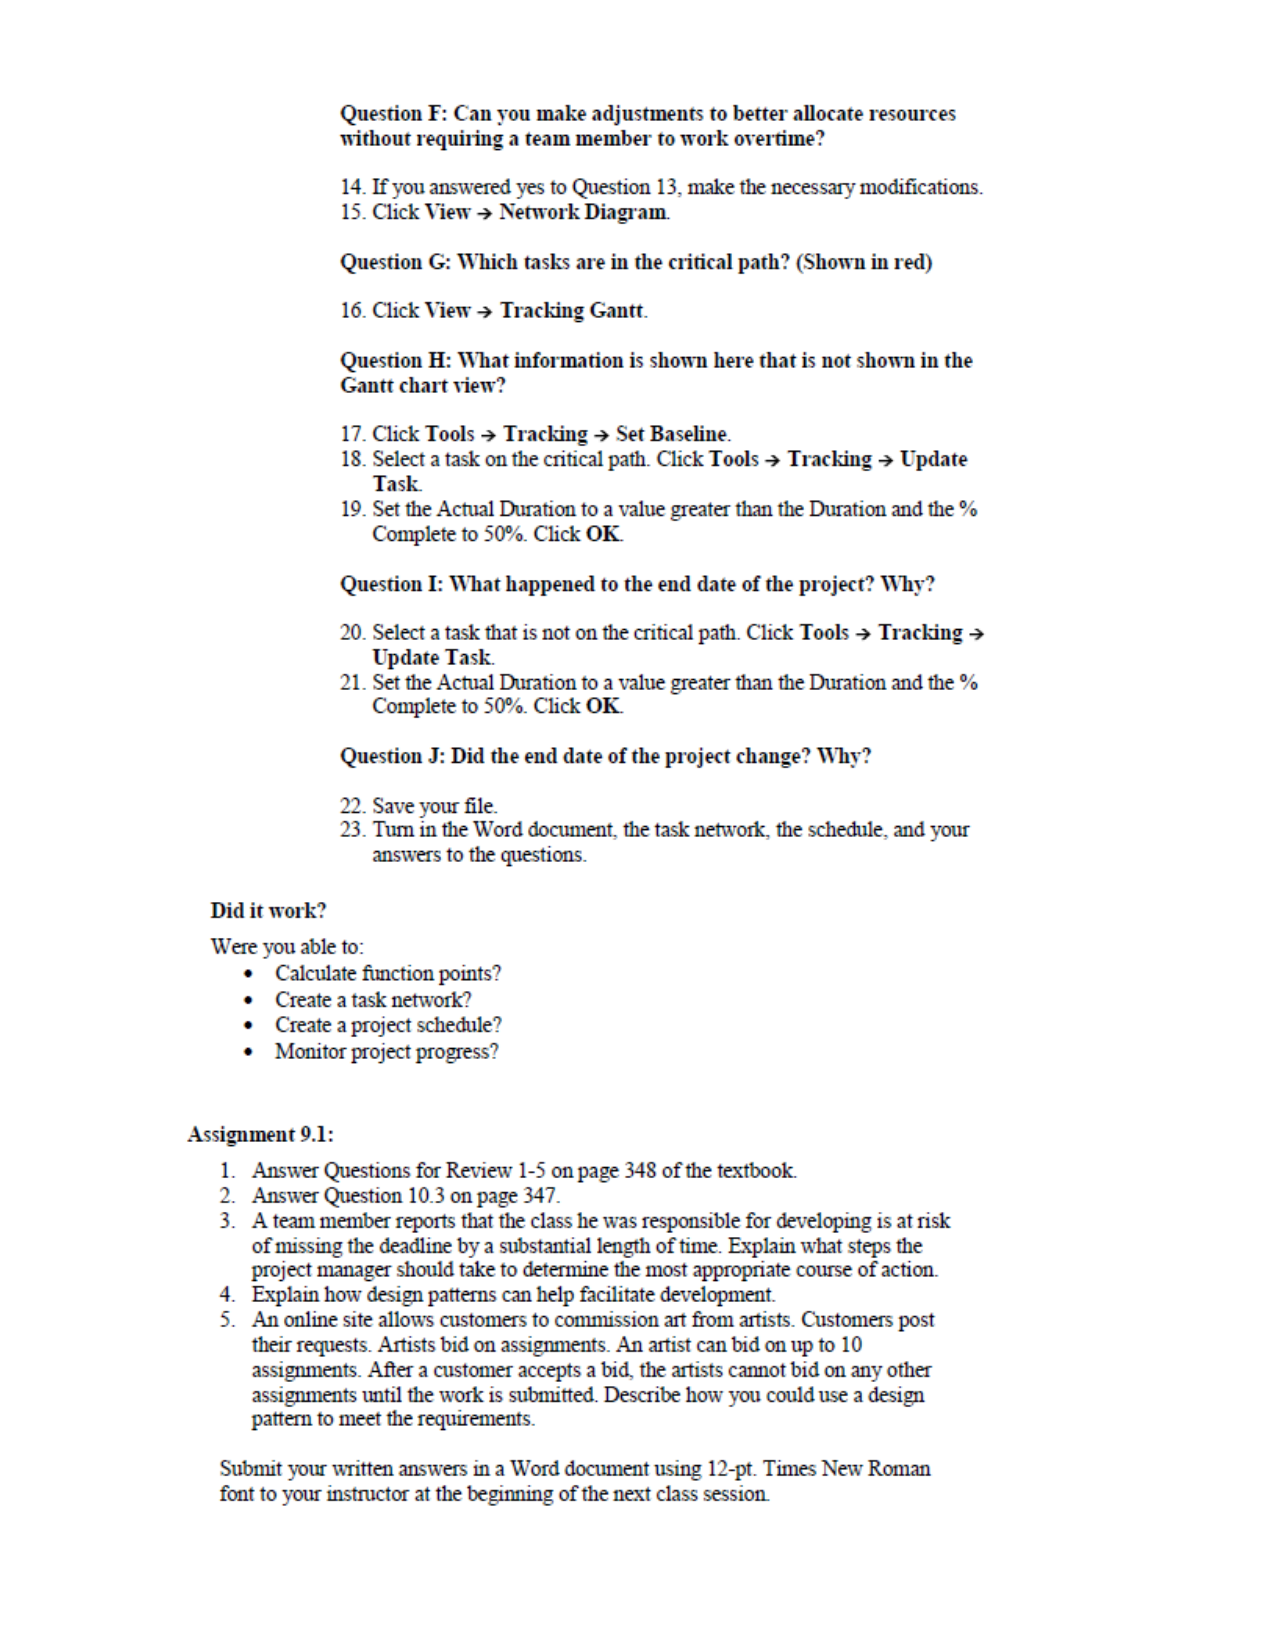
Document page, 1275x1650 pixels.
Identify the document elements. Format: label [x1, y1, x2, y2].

picture [150, 75, 1058, 1098]
picture [150, 1109, 1006, 1520]
